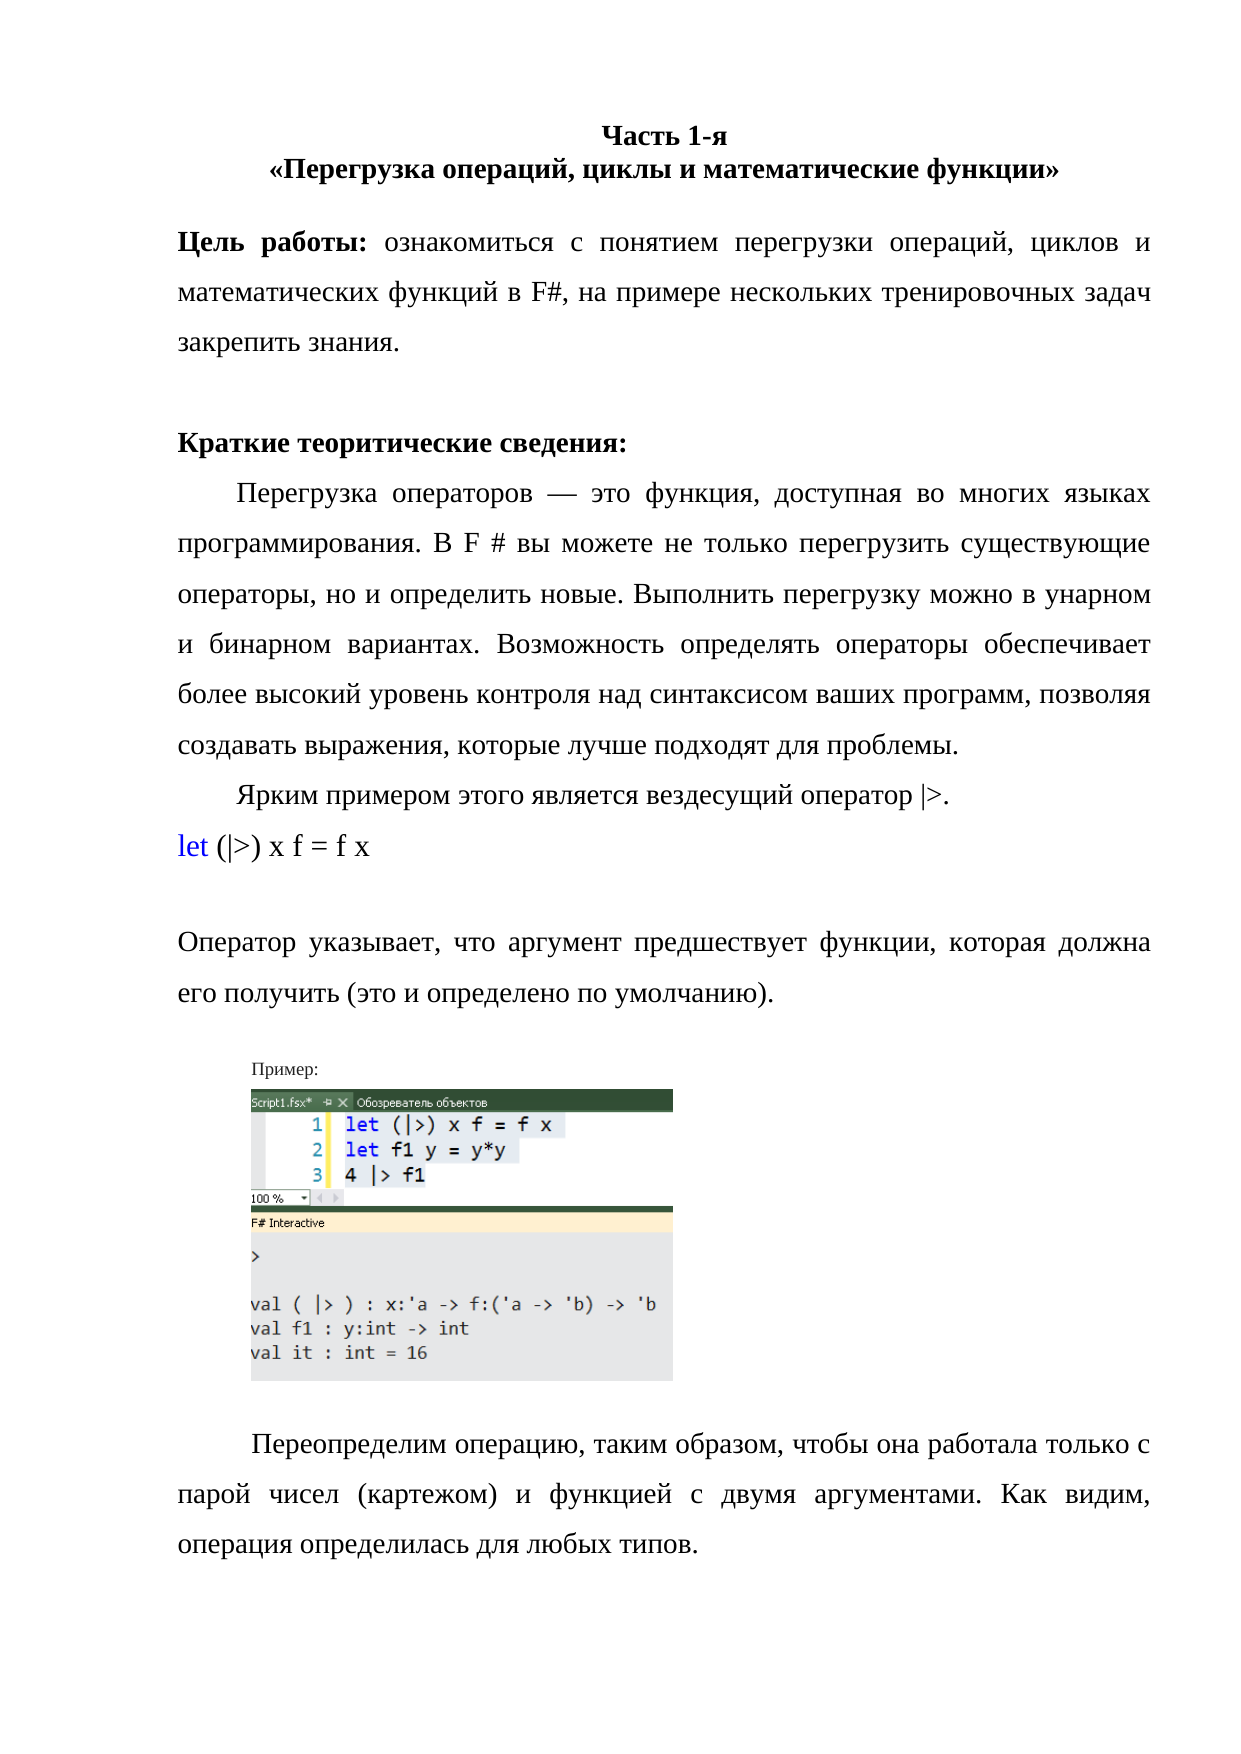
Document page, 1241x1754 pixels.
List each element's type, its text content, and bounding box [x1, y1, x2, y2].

text Краткие теоритические сведения: [177, 425, 1152, 458]
text Ярким примером этого является вездесущий оператор |>. [177, 777, 1152, 811]
text Перегрузка операторов — это функция, доступная во многих языках программирования. В F # вы можете не только перегрузить существующие операторы, но и определить новые. Выполнить перегрузку можно в унарном и бинарном вариантах. Возможность определять операторы обеспечивает более высокий уровень контроля над синтаксисом ваших программ, позволяя создавать выражения, которые лучше подходят для проблемы. [177, 475, 1152, 760]
text Оператор указывает, что аргумент предшествует функции, которая должна его получить (это и определено по умолчанию). [177, 881, 1152, 1008]
text «Перегрузка операций, циклы и математические функции» [177, 152, 1152, 185]
text Переопределим операцию, таким образом, чтобы она работала только с парой чисел (картежом) и функцией с двумя аргументами. Как видим, операция определилась для любых типов. [177, 1426, 1152, 1560]
text let (|>) x f = f x [177, 827, 1152, 863]
picture [251, 1089, 673, 1381]
text Пример: [177, 1057, 1152, 1079]
text Цель работы: ознакомиться с понятием перегрузки операций, циклов и математических функций в F#, на примере нескольких тренировочных задач закрепить знания. [177, 224, 1152, 358]
text Часть 1-я [177, 118, 1152, 152]
